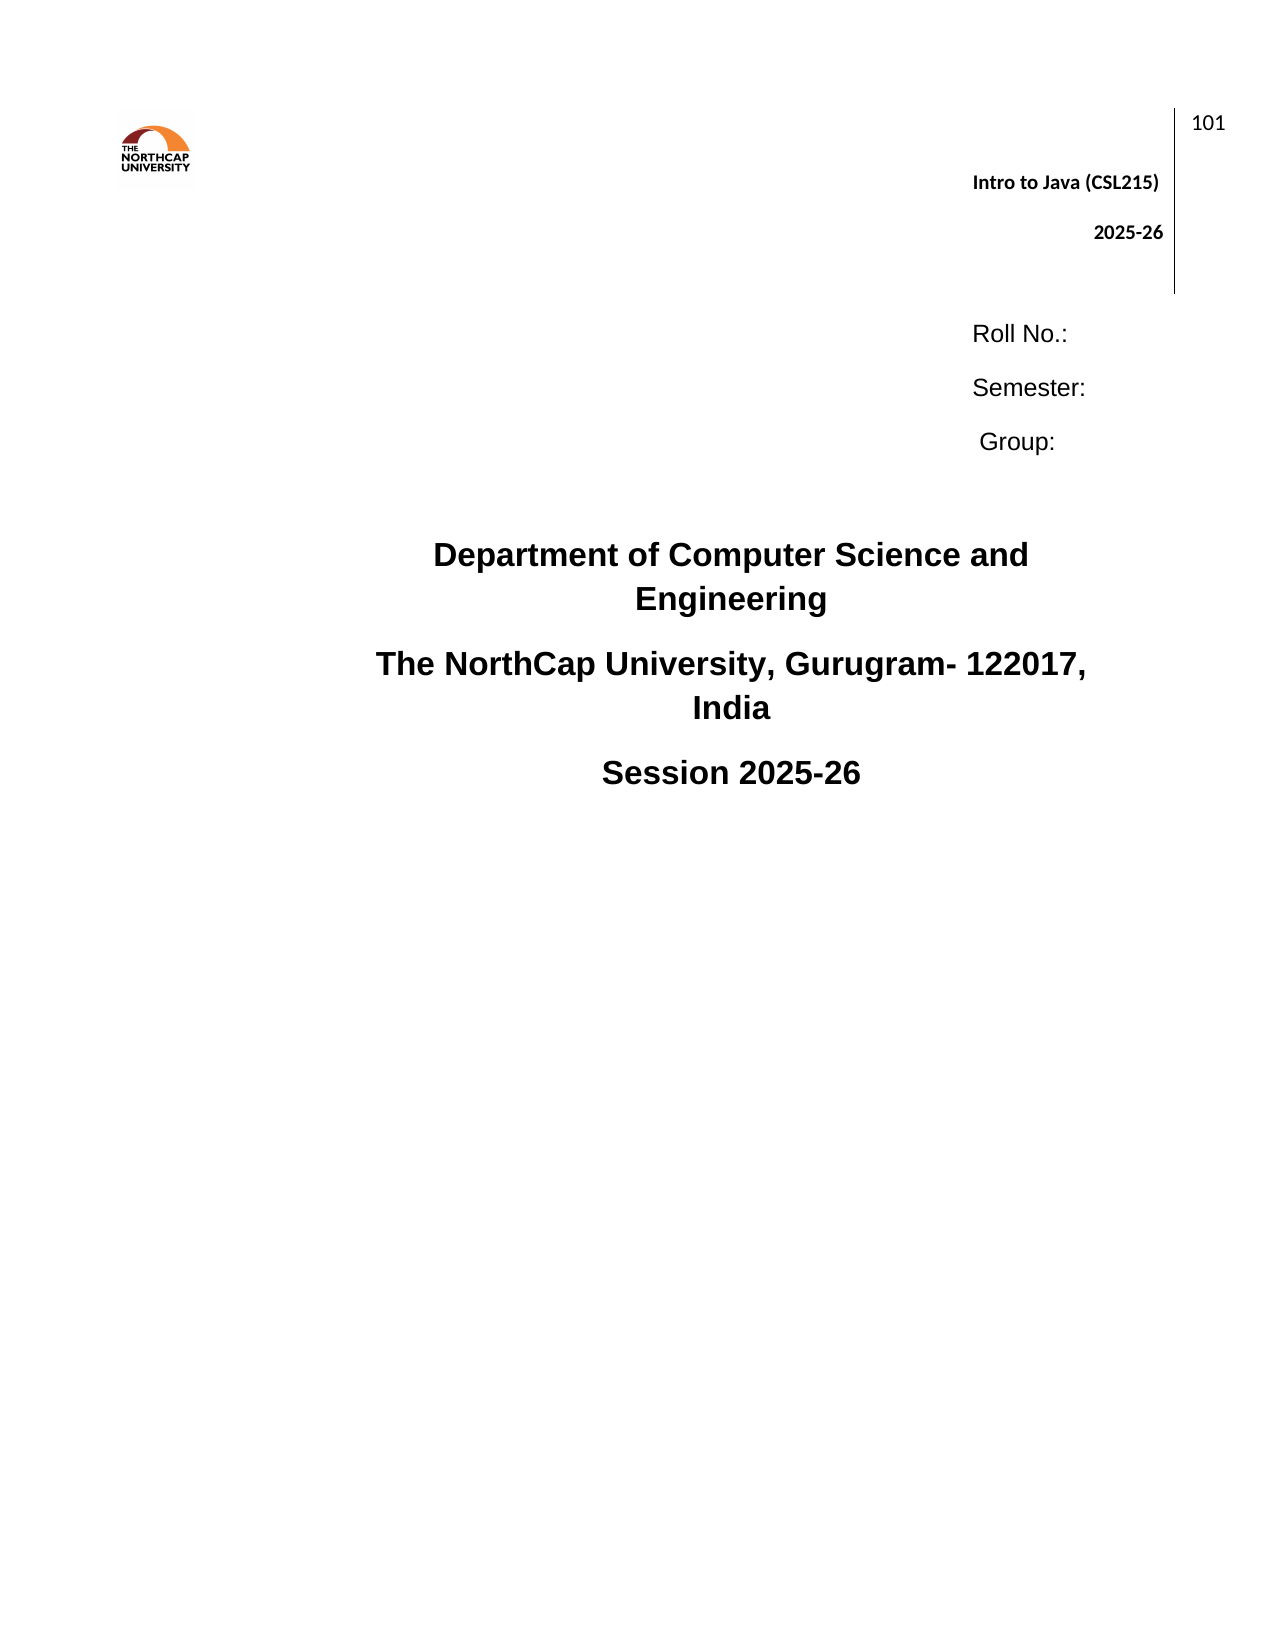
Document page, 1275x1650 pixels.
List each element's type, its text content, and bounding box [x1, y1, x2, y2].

text Roll No.: [937, 319, 1125, 348]
picture [115, 108, 197, 190]
text Semester: [862, 373, 1125, 402]
text Department of Computer Science and Engineering [337, 535, 1125, 617]
text The NorthCap University, Gurugram- 122017, India [337, 644, 1125, 727]
text Session 2025-26 [337, 753, 1125, 792]
text Group: [862, 427, 1125, 456]
